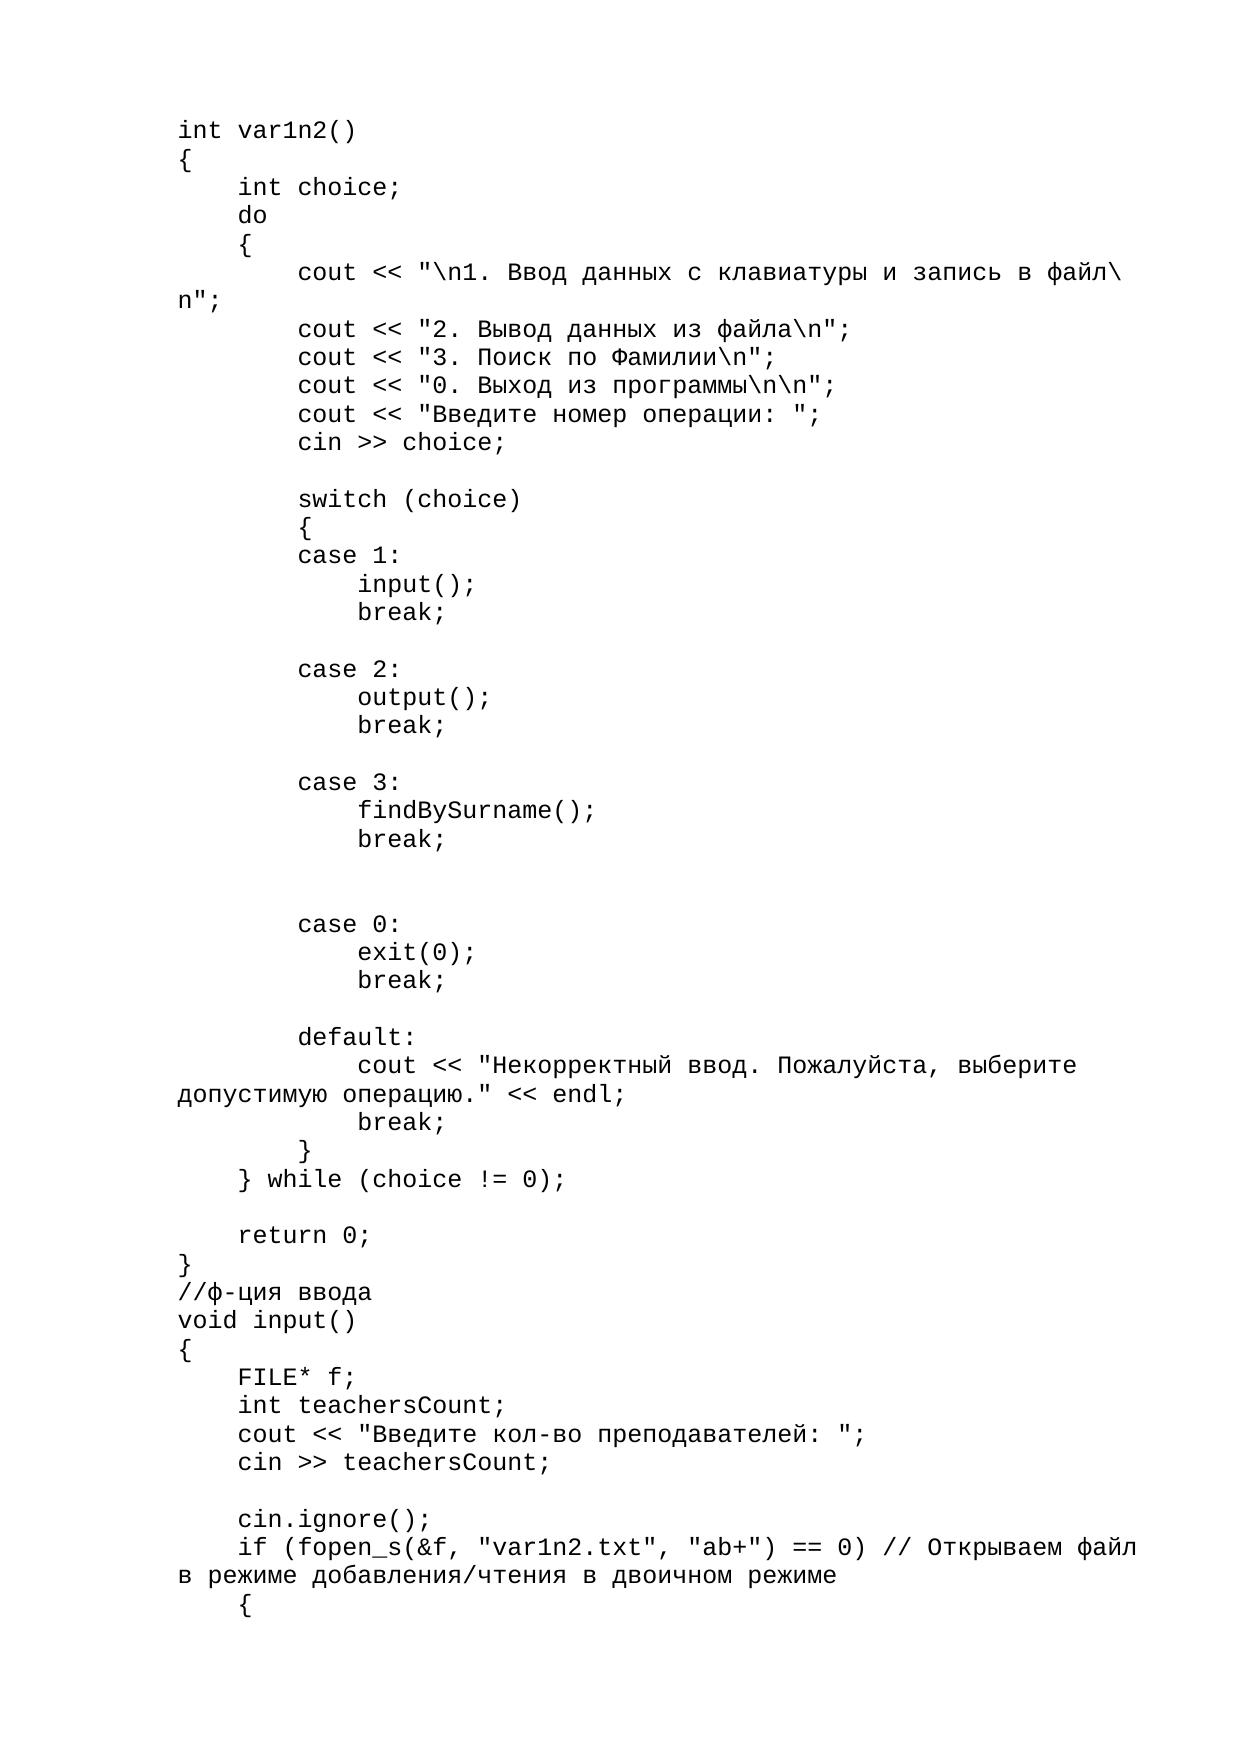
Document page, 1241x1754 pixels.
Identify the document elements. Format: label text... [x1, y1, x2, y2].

text { [177, 1591, 1152, 1619]
text cout << "Некорректный ввод. Пожалуйста, выберите допустимую операцию." << endl; [177, 1053, 1152, 1109]
text switch (choice) [177, 486, 1152, 515]
text case 0: [177, 911, 1152, 939]
text { [177, 146, 1152, 175]
text cout << "Введите номер операции: "; [177, 401, 1152, 430]
text case 3: [177, 770, 1152, 798]
text break; [177, 826, 1152, 855]
text //ф-ция ввода [177, 1279, 1152, 1308]
text output(); [177, 685, 1152, 713]
text case 2: [177, 656, 1152, 685]
text cin >> choice; [177, 430, 1152, 458]
text int var1n2() [177, 118, 1152, 146]
text break; [177, 600, 1152, 628]
text exit(0); [177, 939, 1152, 968]
text cin >> teachersCount; [177, 1449, 1152, 1478]
text { [177, 1336, 1152, 1364]
text break; [177, 968, 1152, 996]
text FILE* f; [177, 1364, 1152, 1393]
text if (fopen_s(&f, "var1n2.txt", "ab+") == 0) // Открываем файл в режиме добавления/чтения в двоичном режиме [177, 1534, 1152, 1591]
text cout << "\n1. Ввод данных с клавиатуры и запись в файл\n"; [177, 260, 1152, 316]
text { [177, 515, 1152, 543]
text cout << "3. Поиск по Фамилии\n"; [177, 345, 1152, 373]
text cout << "2. Вывод данных из файла\n"; [177, 316, 1152, 345]
text } [177, 1138, 1152, 1166]
text default: [177, 1024, 1152, 1053]
text } while (choice != 0); [177, 1166, 1152, 1194]
text cin.ignore(); [177, 1506, 1152, 1534]
text do [177, 203, 1152, 231]
text return 0; [177, 1223, 1152, 1251]
text int choice; [177, 175, 1152, 203]
text cout << "Введите кол-во преподавателей: "; [177, 1421, 1152, 1449]
text break; [177, 713, 1152, 741]
text } [177, 1251, 1152, 1279]
text case 1: [177, 543, 1152, 571]
text int teachersCount; [177, 1393, 1152, 1421]
text findBySurname(); [177, 798, 1152, 826]
text { [177, 231, 1152, 260]
text break; [177, 1109, 1152, 1138]
text void input() [177, 1308, 1152, 1336]
text cout << "0. Выход из программы\n\n"; [177, 373, 1152, 401]
text input(); [177, 571, 1152, 600]
